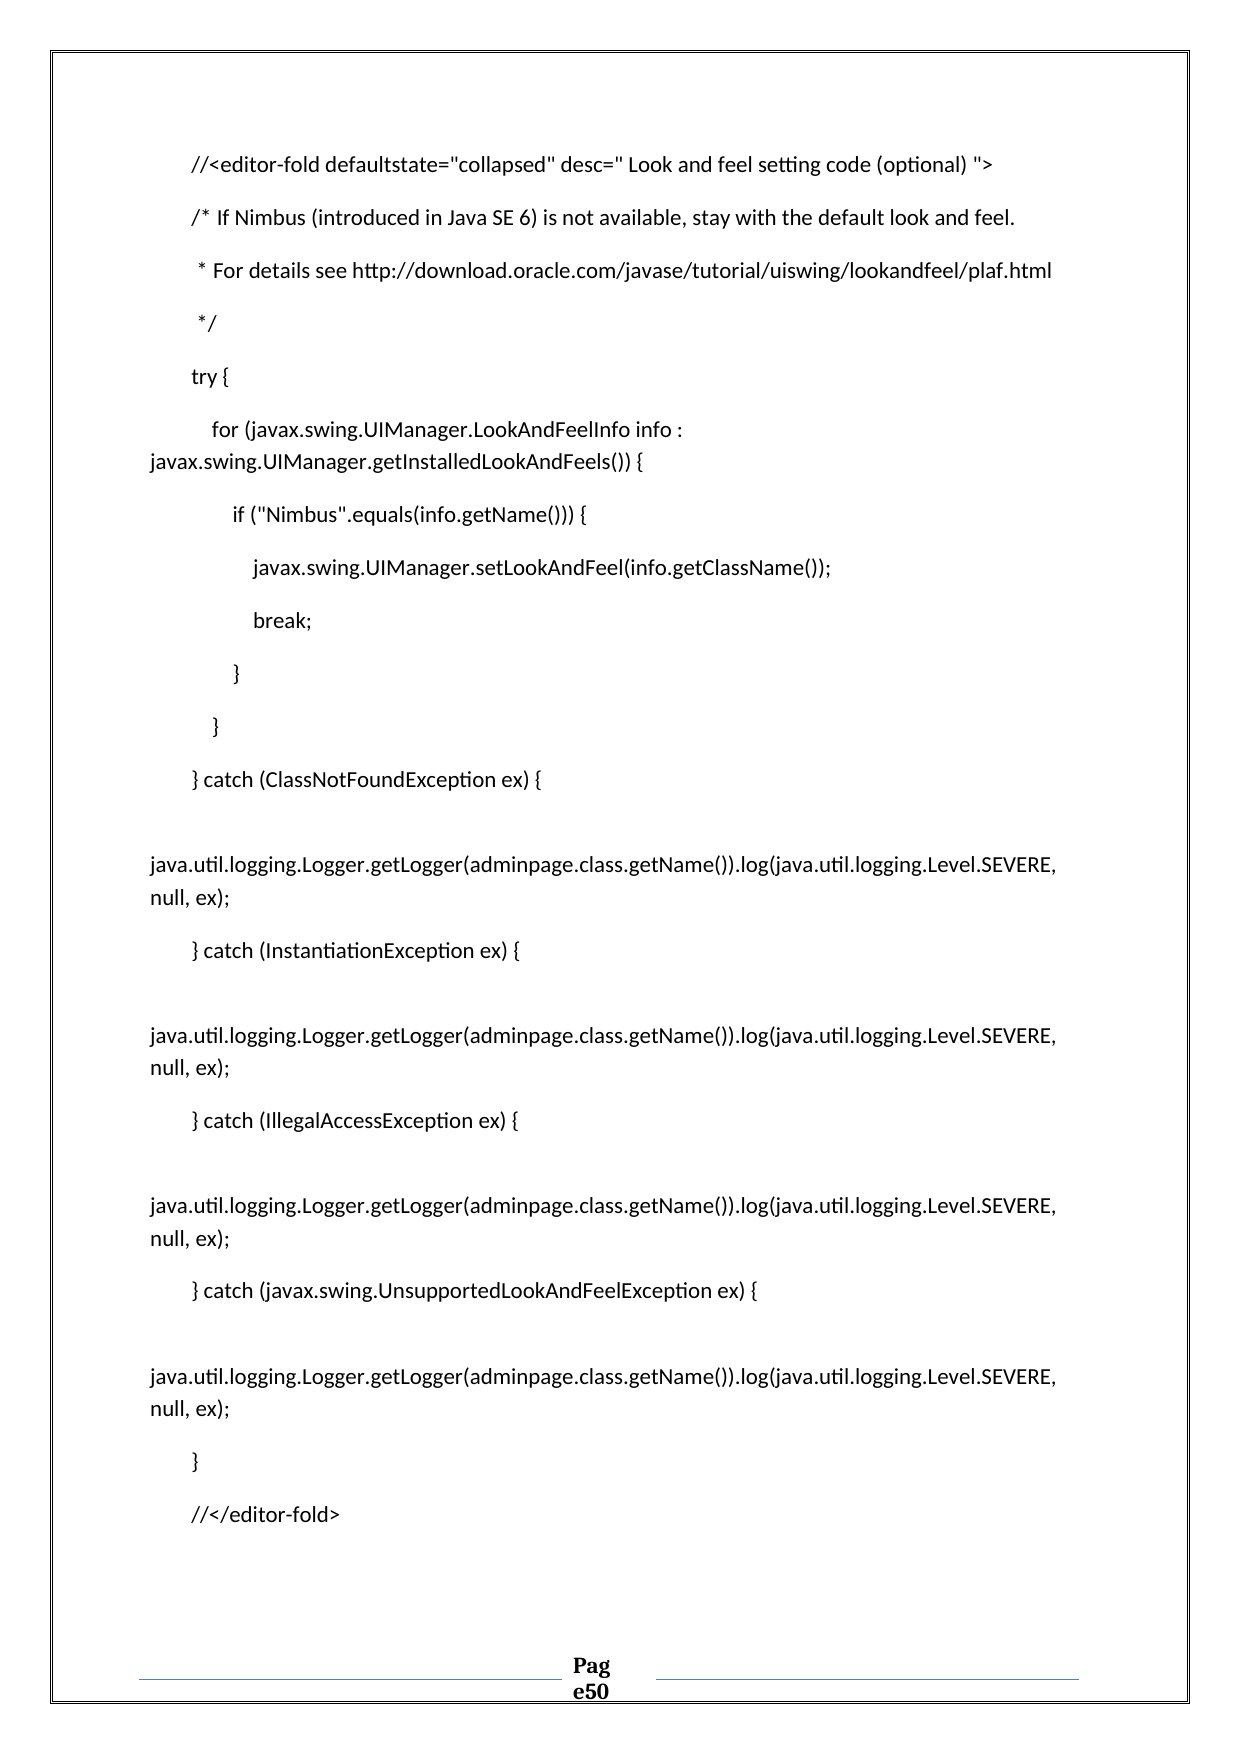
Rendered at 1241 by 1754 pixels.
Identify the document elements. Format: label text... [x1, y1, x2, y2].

text } catch (IllegalAccessException ex) { [150, 1106, 1090, 1134]
text java.util.logging.Logger.getLogger(adminpage.class.getName()).log(java.util.logging.Level.SEVERE, null, ex); [150, 1159, 1090, 1252]
text java.util.logging.Logger.getLogger(adminpage.class.getName()).log(java.util.logging.Level.SEVERE, null, ex); [150, 1330, 1090, 1422]
text } [150, 659, 1090, 687]
text java.util.logging.Logger.getLogger(adminpage.class.getName()).log(java.util.logging.Level.SEVERE, null, ex); [150, 989, 1090, 1081]
text } [150, 712, 1090, 740]
text if ("Nimbus".equals(info.getName())) { [150, 500, 1090, 528]
text } [150, 1447, 1090, 1475]
text javax.swing.UIManager.setLookAndFeel(info.getClassName()); [150, 553, 1090, 581]
text java.util.logging.Logger.getLogger(adminpage.class.getName()).log(java.util.logging.Level.SEVERE, null, ex); [150, 818, 1090, 911]
text /* If Nimbus (introduced in Java SE 6) is not available, stay with the default look and feel. [150, 203, 1090, 231]
text //</editor-fold> [150, 1500, 1090, 1528]
text break; [150, 606, 1090, 634]
text //<editor-fold defaultstate="collapsed" desc=" Look and feel setting code (optional) "> [150, 150, 1090, 178]
text } catch (InstantiationException ex) { [150, 936, 1090, 964]
text * For details see http://download.oracle.com/javase/tutorial/uiswing/lookandfeel/plaf.html [150, 256, 1090, 284]
text try { [150, 362, 1090, 390]
text */ [150, 309, 1090, 337]
text } catch (javax.swing.UnsupportedLookAndFeelException ex) { [150, 1277, 1090, 1305]
text } catch (ClassNotFoundException ex) { [150, 765, 1090, 793]
text for (javax.swing.UIManager.LookAndFeelInfo info : javax.swing.UIManager.getInstalledLookAndFeels()) { [150, 415, 1090, 475]
